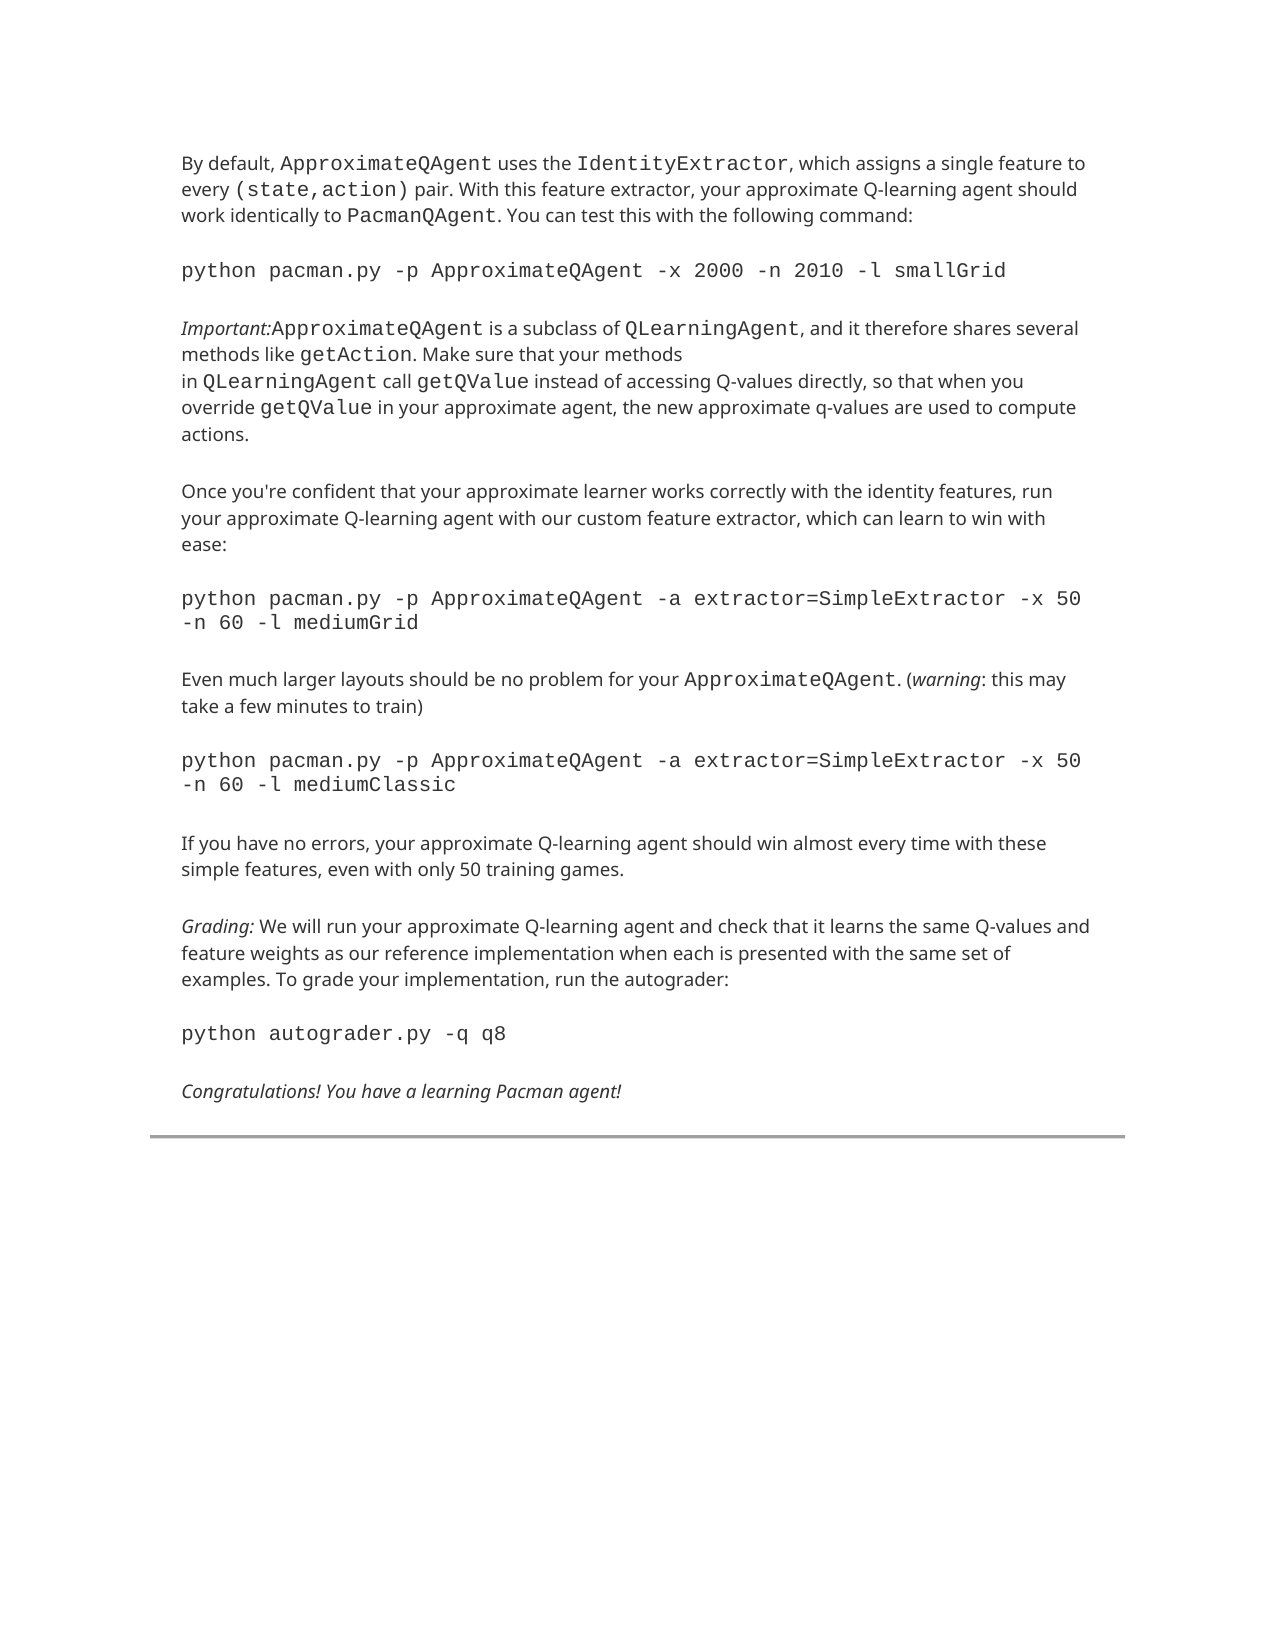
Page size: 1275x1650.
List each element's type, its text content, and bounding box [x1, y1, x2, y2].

text python pacman.py -p ApproximateQAgent -a extractor=SimpleExtractor -x 50 -n 60 -l mediumGrid [181, 588, 1094, 635]
text Important:ApproximateQAgent is a subclass of QLearningAgent, and it therefore shares several methods like getAction. Make sure that your methods in QLearningAgent call getQValue instead of accessing Q-values directly, so that when you override getQValue in your approximate agent, the new approximate q-values are used to compute actions. [181, 315, 1094, 447]
text Congratulations! You have a learning Pacman agent! [181, 1078, 1094, 1104]
text Grading: We will run your approximate Q-learning agent and check that it learns the same Q-values and feature weights as our reference implementation when each is presented with the same set of examples. To grade your implementation, run the autograder: [181, 913, 1094, 992]
text Even much larger layouts should be no problem for your ApproximateQAgent. (warning: this may take a few minutes to train) [181, 667, 1094, 719]
text python pacman.py -p ApproximateQAgent -x 2000 -n 2010 -l smallGrid [181, 260, 1094, 284]
text If you have no errors, your approximate Q-learning agent should win almost every time with these simple features, even with only 50 training games. [181, 829, 1094, 882]
text Once you're confident that your approximate learner works correctly with the identity features, run your approximate Q-learning agent with our custom feature extractor, which can learn to win with ease: [181, 478, 1094, 557]
text python pacman.py -p ApproximateQAgent -a extractor=SimpleExtractor -x 50 -n 60 -l mediumClassic [181, 751, 1094, 798]
text python autograder.py -q q8 [181, 1023, 1094, 1046]
text By default, ApproximateQAgent uses the IdentityExtractor, which assigns a single feature to every (state,action) pair. With this feature extractor, your approximate Q-learning agent should work identically to PacmanQAgent. You can test this with the following command: [181, 150, 1094, 229]
